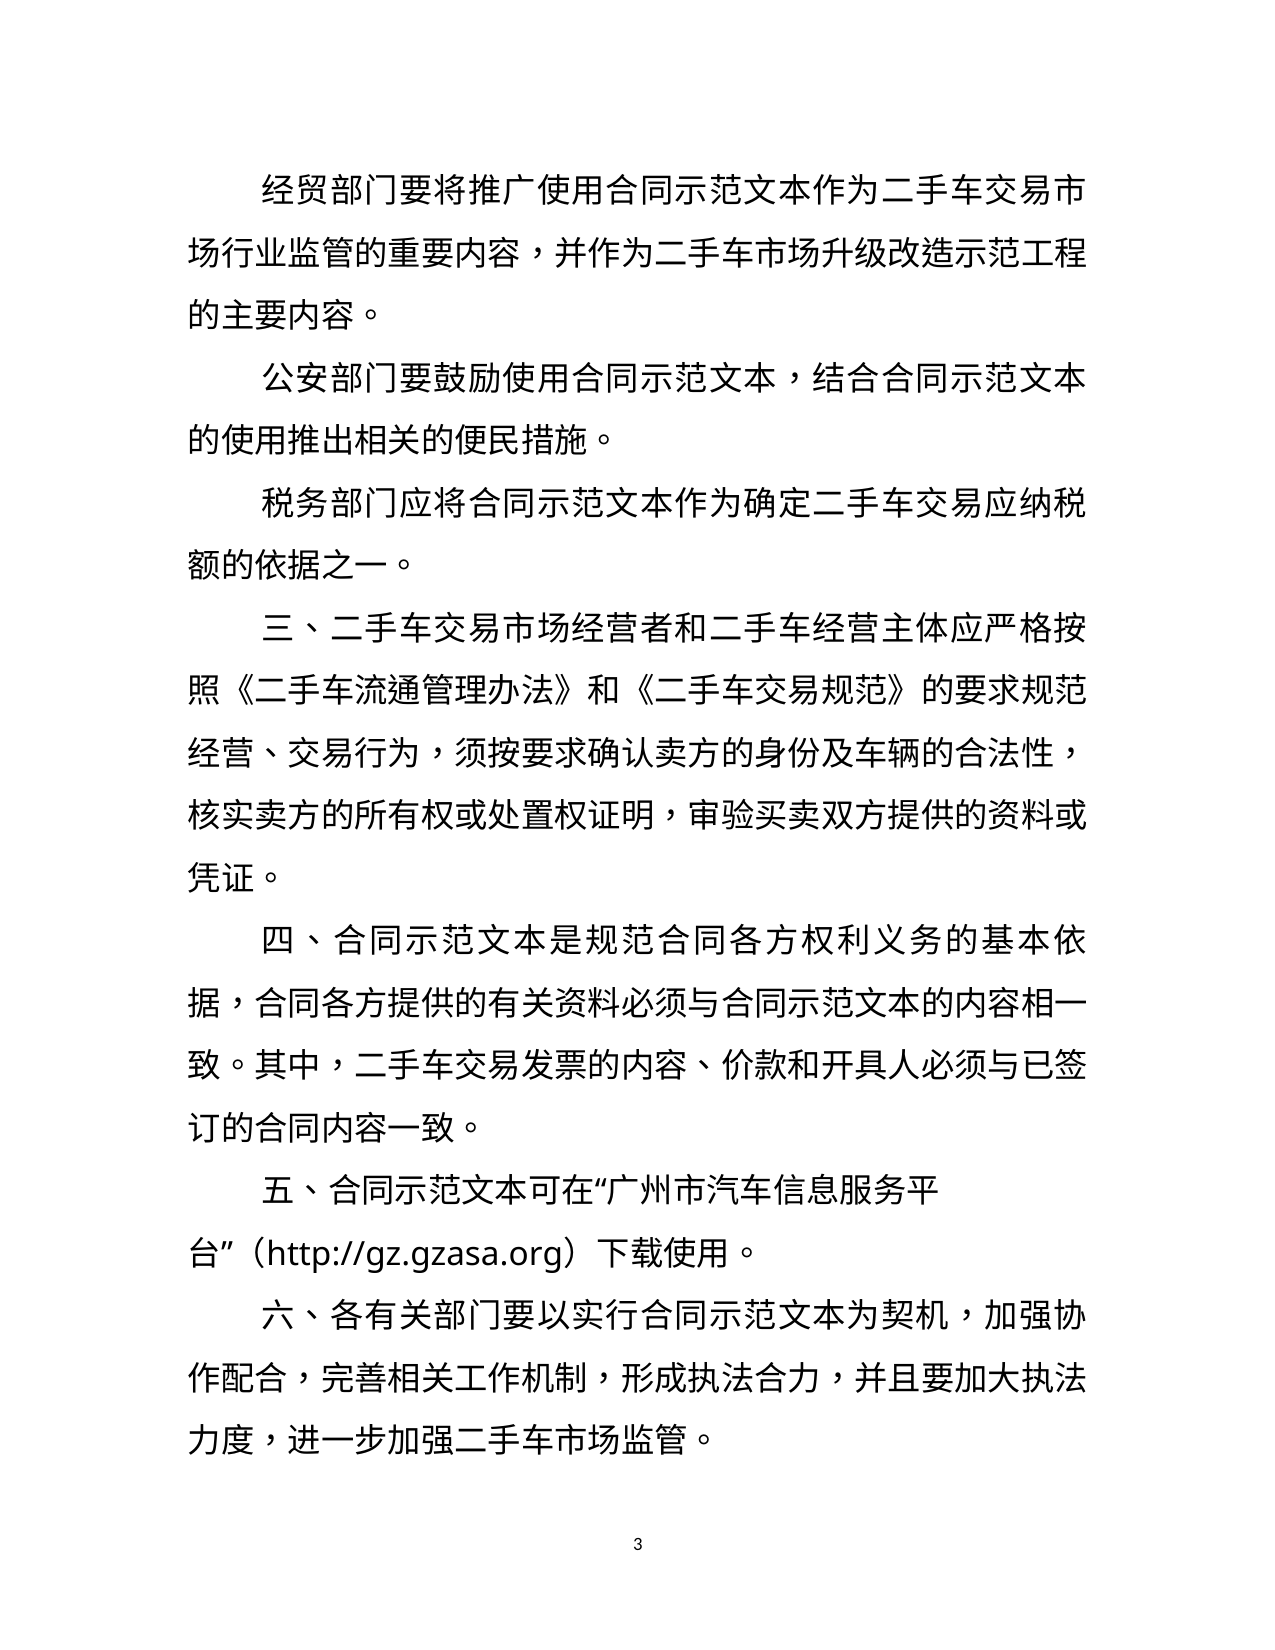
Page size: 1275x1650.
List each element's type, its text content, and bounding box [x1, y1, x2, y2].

text 三、二手车交易市场经营者和二手车经营主体应严格按照《二手车流通管理办法》和《二手车交易规范》的要求规范经营、交易行为，须按要求确认卖方的身份及车辆的合法性，核实卖方的所有权或处置权证明，审验买卖双方提供的资料或凭证。 [187, 587, 1087, 900]
text 经贸部门要将推广使用合同示范文本作为二手车交易市场行业监管的重要内容，并作为二手车市场升级改造示范工程的主要内容。 [187, 150, 1087, 337]
text 四、合同示范文本是规范合同各方权利义务的基本依据，合同各方提供的有关资料必须与合同示范文本的内容相一致。其中，二手车交易发票的内容、价款和开具人必须与已签订的合同内容一致。 [187, 900, 1087, 1150]
text 公安部门要鼓励使用合同示范文本，结合合同示范文本的使用推出相关的便民措施。 [187, 337, 1087, 462]
text 六、各有关部门要以实行合同示范文本为契机，加强协作配合，完善相关工作机制，形成执法合力，并且要加大执法力度，进一步加强二手车市场监管。 [187, 1275, 1087, 1462]
text 税务部门应将合同示范文本作为确定二手车交易应纳税额的依据之一。 [187, 462, 1087, 587]
text 五、合同示范文本可在“广州市汽车信息服务平台”（http://gz.gzasa.org）下载使用。 [187, 1150, 1087, 1275]
